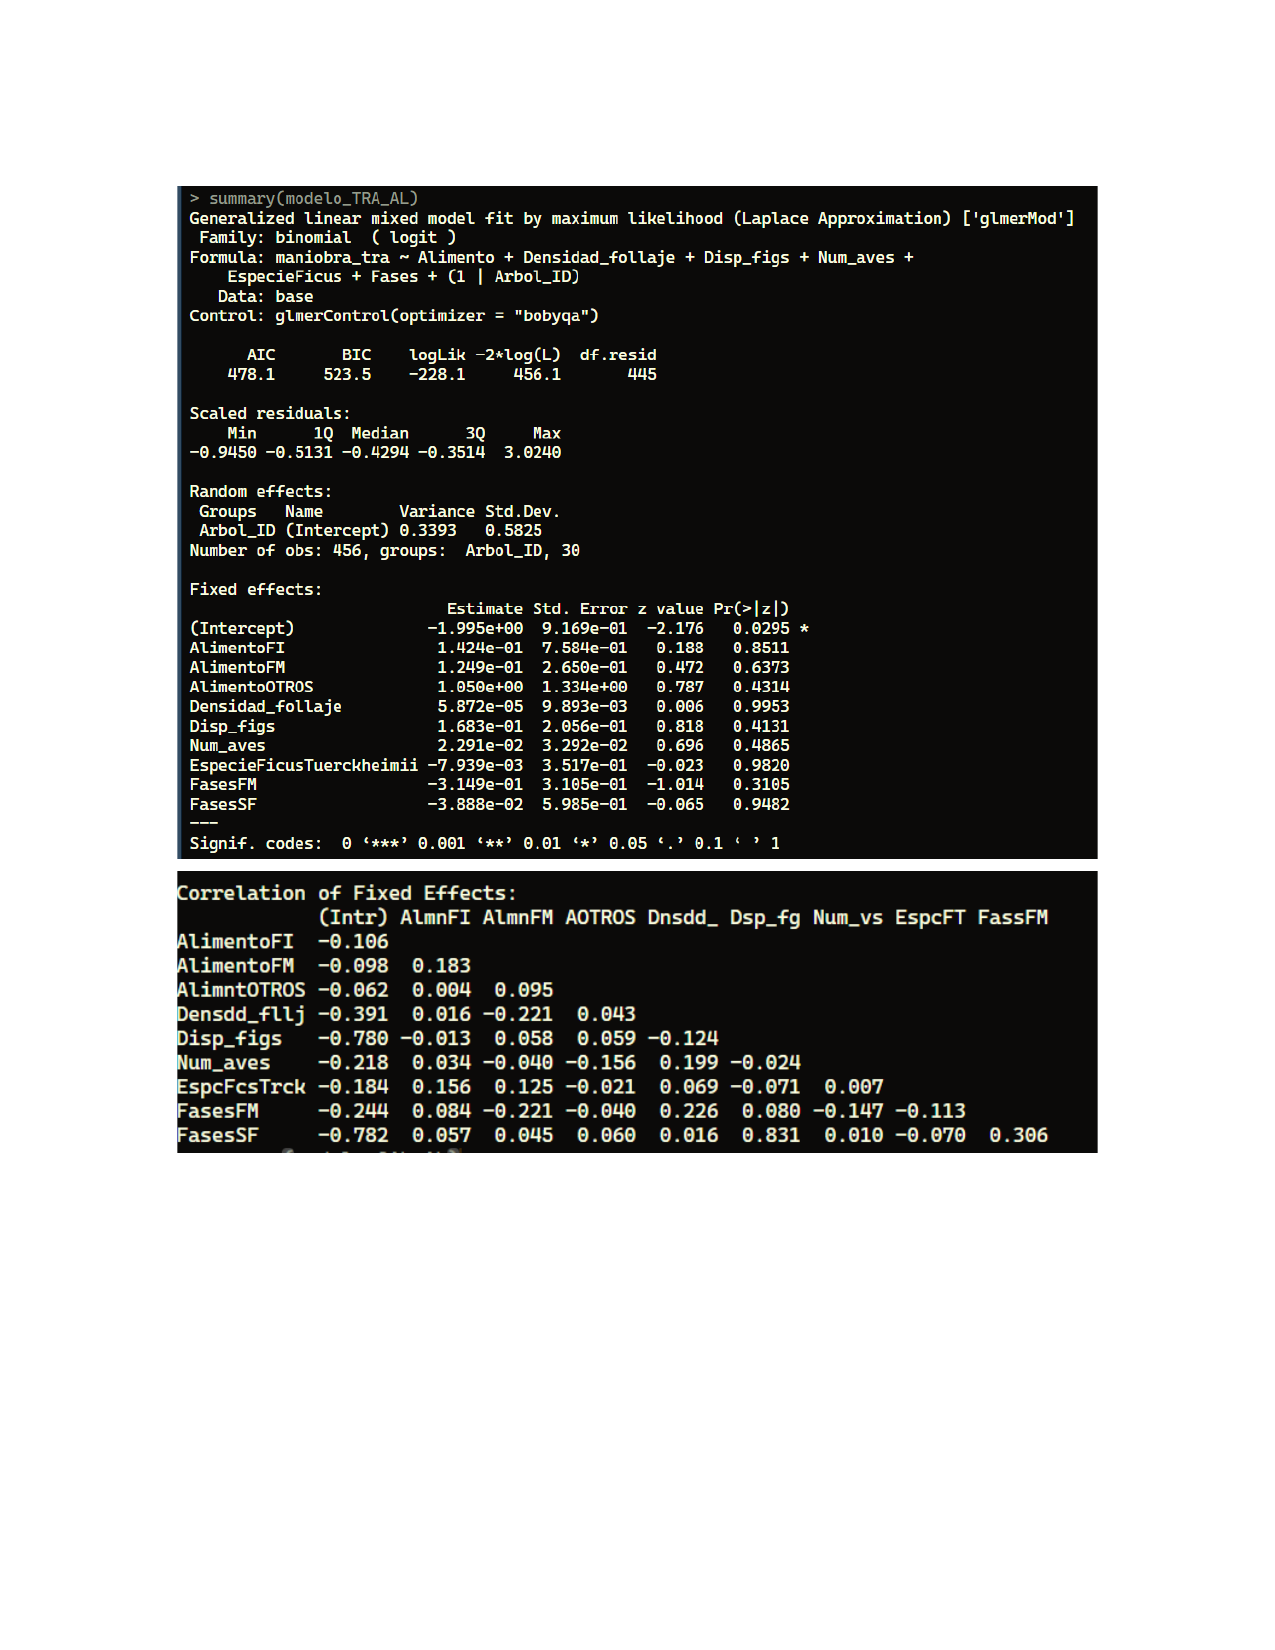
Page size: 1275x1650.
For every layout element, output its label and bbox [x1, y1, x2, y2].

picture [177, 871, 1098, 1153]
picture [177, 186, 1098, 859]
